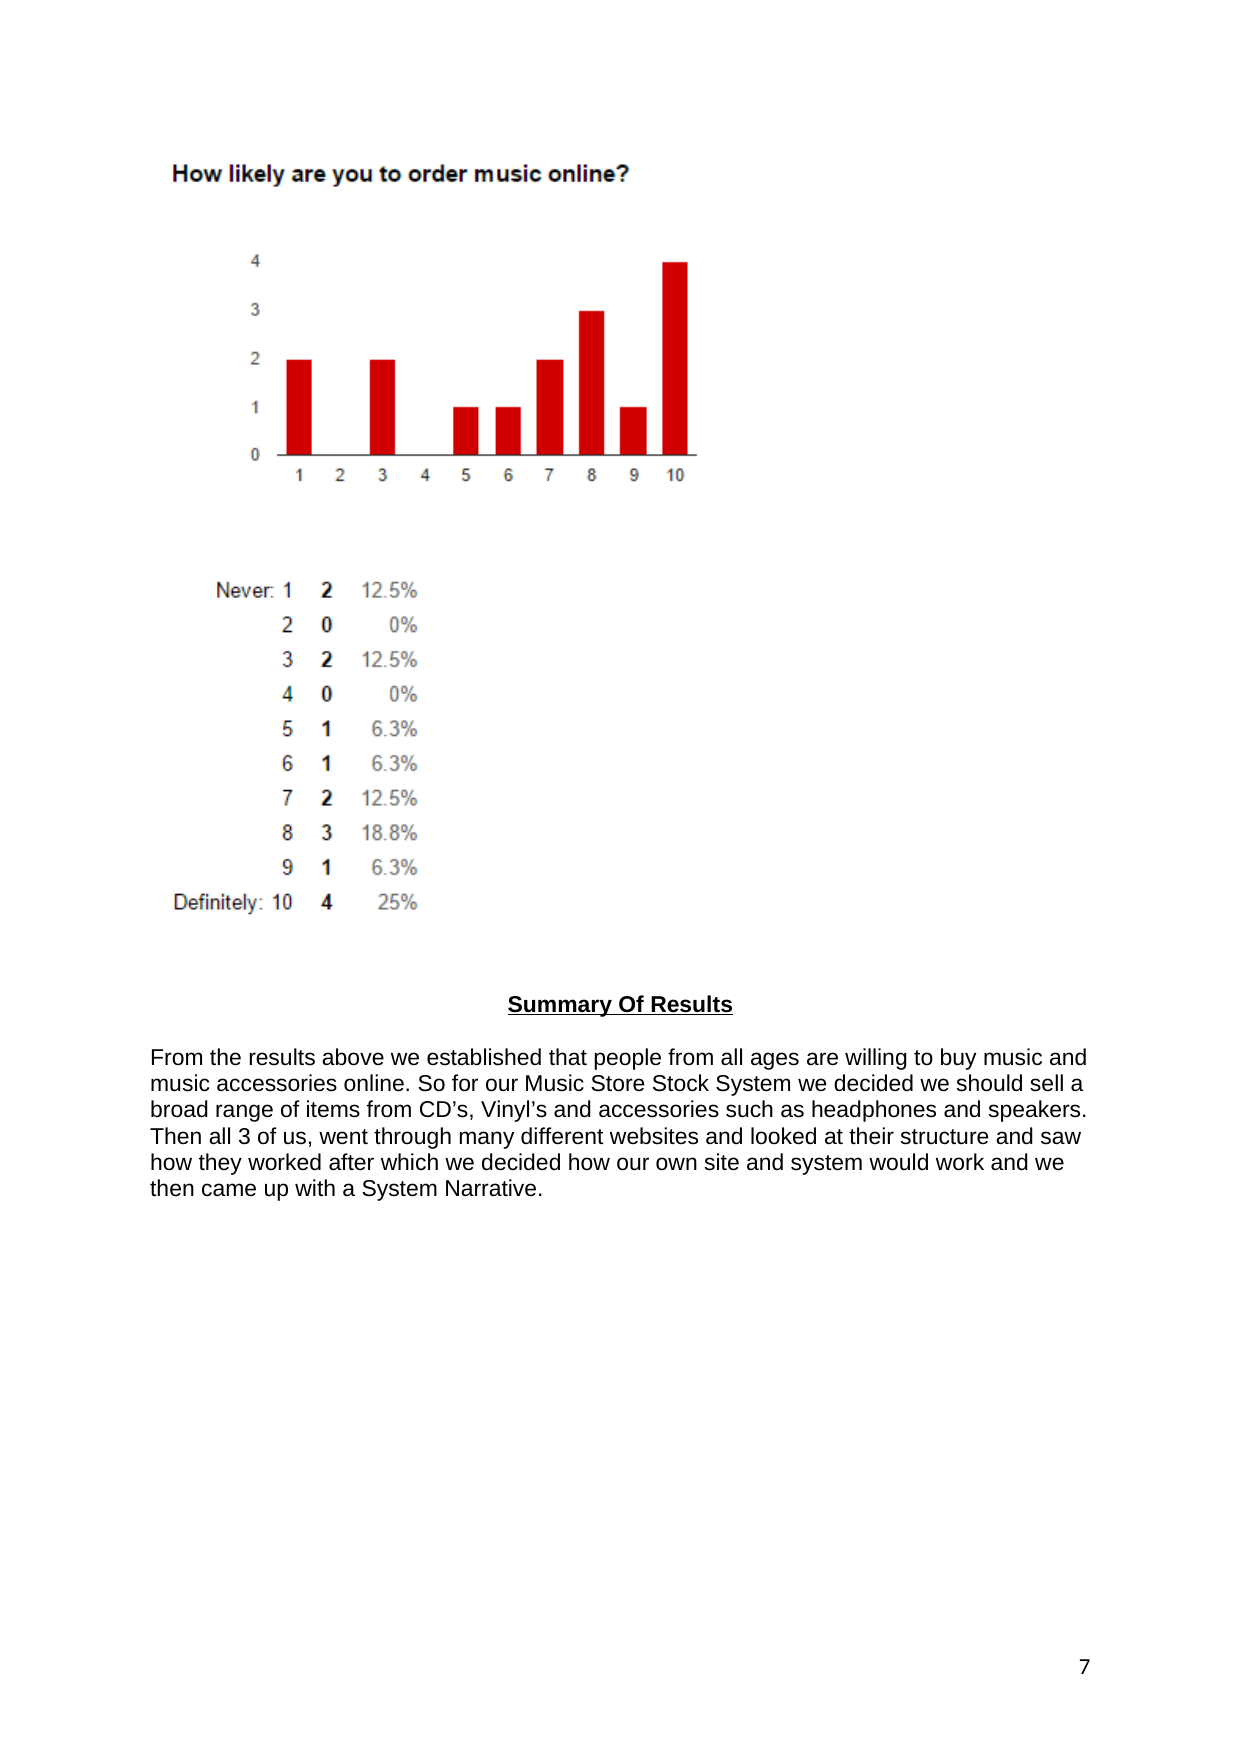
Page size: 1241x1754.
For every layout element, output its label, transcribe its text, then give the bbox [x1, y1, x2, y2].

text From the results above we established that people from all ages are willing to buy music and music accessories online. So for our Music Store Stock System we decided we should sell a broad range of items from CD’s, Vinyl’s and accessories such as headphones and speakers. Then all 3 of us, went through many different websites and looked at their structure and saw how they worked after which we decided how our own site and system would work and we then came up with a System Narrative. [150, 1044, 1090, 1202]
picture [150, 150, 963, 935]
text Summary Of Results [150, 991, 1090, 1017]
